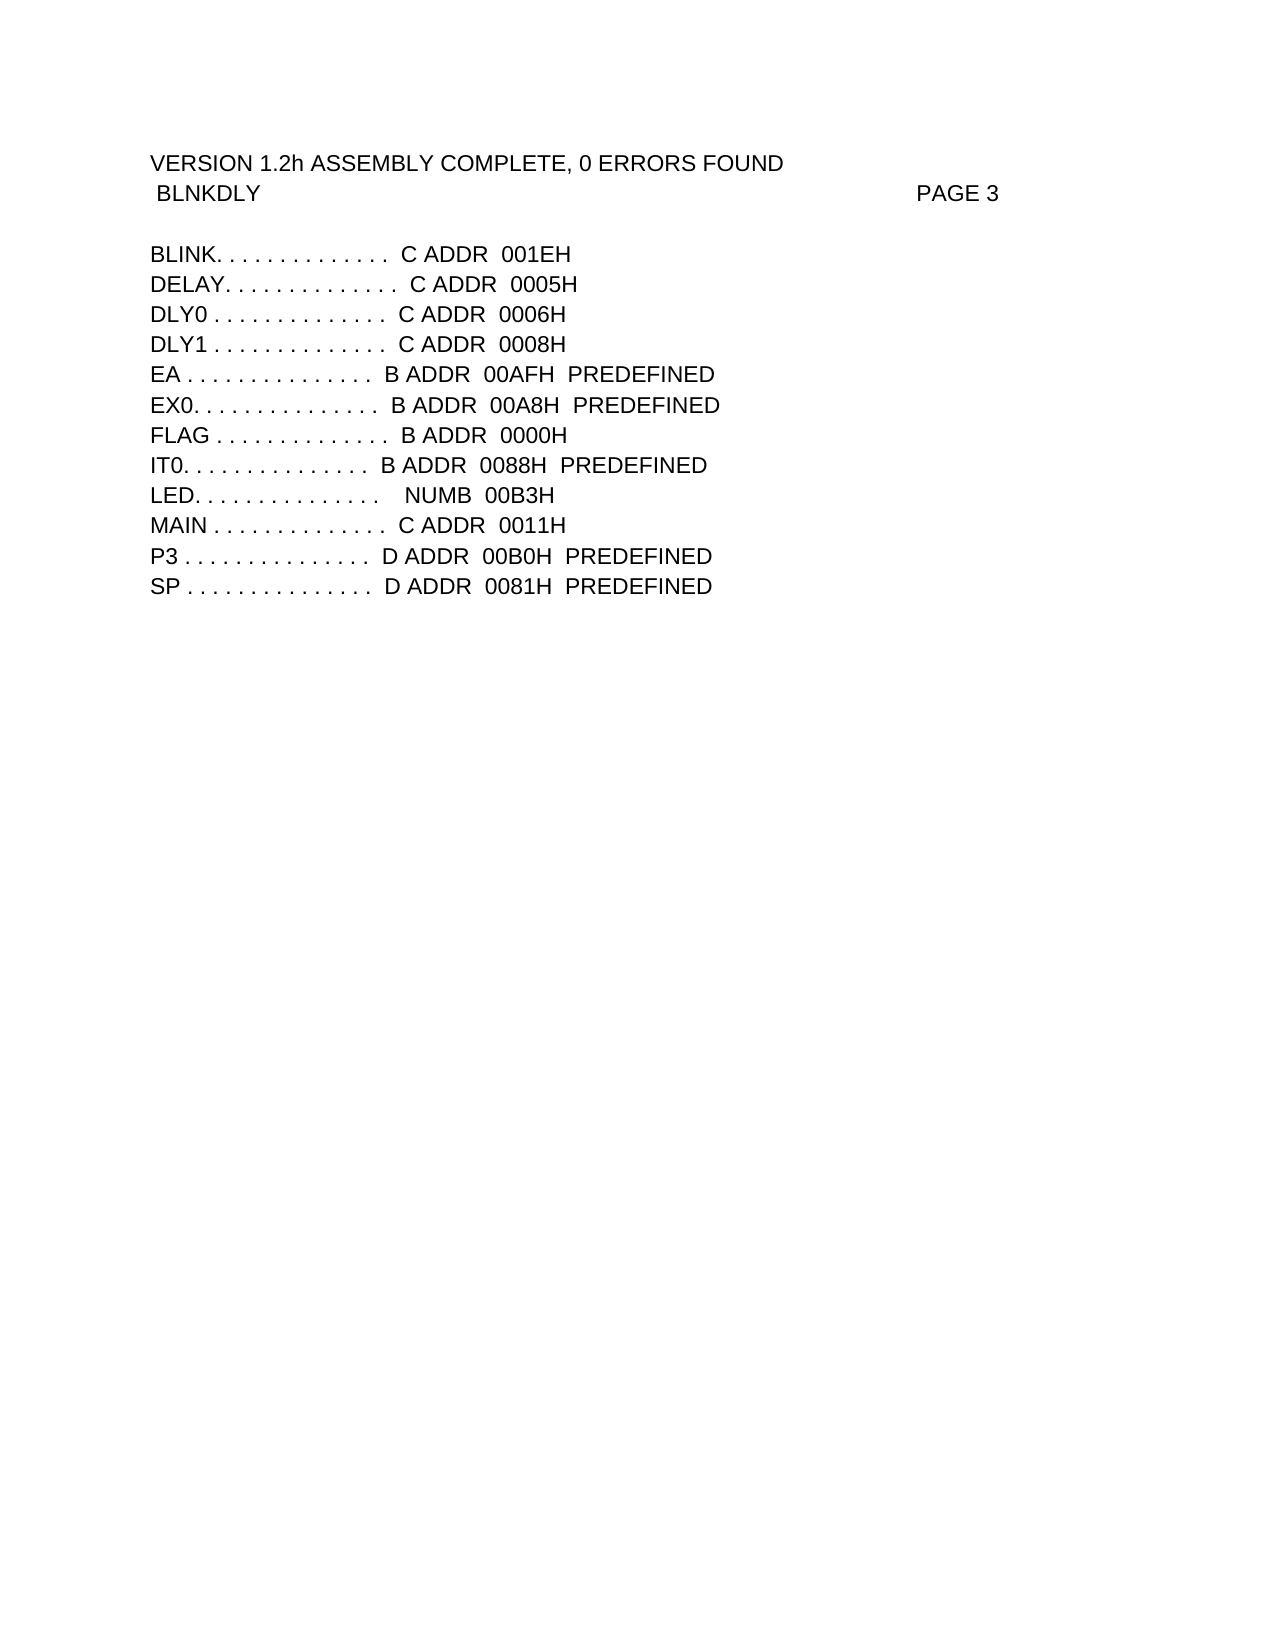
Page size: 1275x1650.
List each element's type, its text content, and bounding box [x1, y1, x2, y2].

text DLY0 . . . . . . . . . . . . . . C ADDR 0006H [150, 301, 1125, 327]
text EA . . . . . . . . . . . . . . . B ADDR 00AFH PREDEFINED [150, 361, 1125, 388]
text DLY1 . . . . . . . . . . . . . . C ADDR 0008H [150, 331, 1125, 358]
text BLNKDLY PAGE 3 [150, 180, 1125, 207]
text IT0. . . . . . . . . . . . . . . B ADDR 0088H PREDEFINED [150, 452, 1125, 478]
text SP . . . . . . . . . . . . . . . D ADDR 0081H PREDEFINED [150, 573, 1125, 599]
text P3 . . . . . . . . . . . . . . . D ADDR 00B0H PREDEFINED [150, 543, 1125, 569]
text MAIN . . . . . . . . . . . . . . C ADDR 0011H [150, 512, 1125, 539]
text FLAG . . . . . . . . . . . . . . B ADDR 0000H [150, 422, 1125, 448]
text EX0. . . . . . . . . . . . . . . B ADDR 00A8H PREDEFINED [150, 392, 1125, 418]
text VERSION 1.2h ASSEMBLY COMPLETE, 0 ERRORS FOUND [150, 150, 1125, 176]
text DELAY. . . . . . . . . . . . . . C ADDR 0005H [150, 271, 1125, 297]
text BLINK. . . . . . . . . . . . . . C ADDR 001EH [150, 241, 1125, 267]
text LED. . . . . . . . . . . . . . . NUMB 00B3H [150, 482, 1125, 509]
